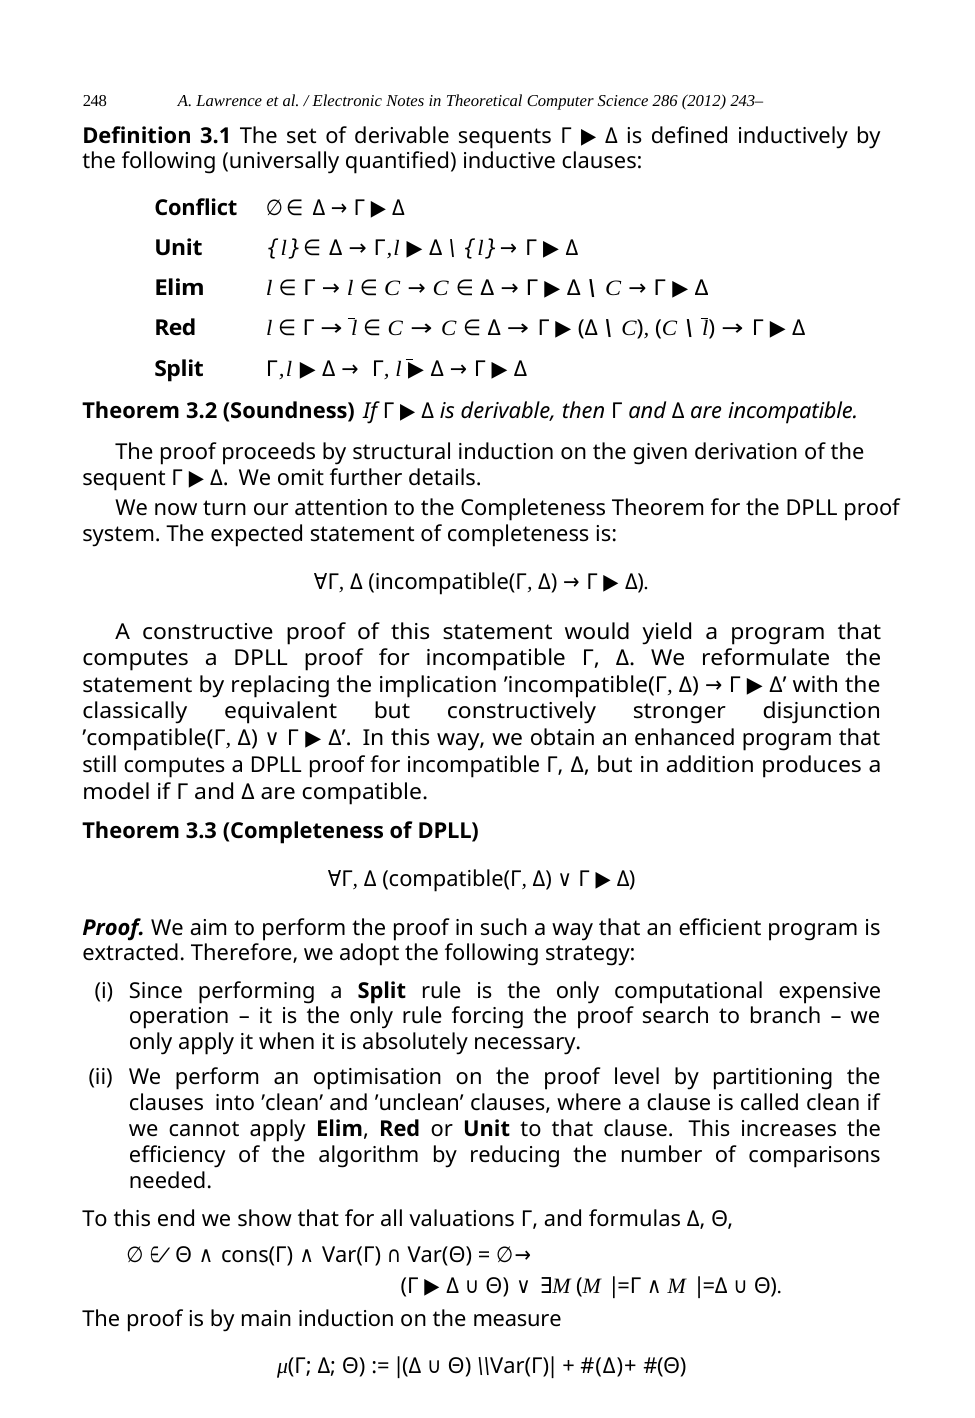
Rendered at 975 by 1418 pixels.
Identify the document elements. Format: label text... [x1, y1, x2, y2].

text A constructive proof of this statement would yield a program that computes a DPLL proof for incompatible Γ, Δ. We reformulate the statement by replacing the implication ’incompatible(Γ, Δ) → Γ ▶ Δ’ with the classically equivalent but constructively stronger disjunction ’compatible(Γ, Δ) ∨ Γ ▶ Δ’. In this way, we obtain an enhanced program that still computes a DPLL proof for incompatible Γ, Δ, but in addition produces a model if Γ and Δ are compatible. [82, 618, 881, 806]
subtitle Theorem 3.3 (Completeness of DPLL) [82, 815, 904, 845]
text Red l ∈ Γ → l ∈ C → C ∈ Δ → Γ ▶ (Δ \ C), (C \ l) → Γ ▶ Δ [154, 312, 904, 342]
text ∅ ∈/ Θ ∧ cons(Γ) ∧ Var(Γ) ∩ Var(Θ) = ∅→ [126, 1239, 904, 1268]
text The proof is by main induction on the measure [82, 1303, 904, 1333]
text The proof proceeds by structural induction on the given derivation of the sequent Γ ▶ Δ. We omit further details. [82, 438, 883, 492]
list We perform an optimisation on the proof level by partitioning the clauses into ’clean’ and ’unclean’ clauses, where a clause is called clean if we cannot apply Elim, Red or Unit to that clause. This increases the efficiency of the algorithm by reducing the number of comparisons needed. [88, 1064, 881, 1195]
text (Γ ▶ Δ ∪ Θ) ∨ ∃M (M |=Γ ∧ M |=Δ ∪ Θ). [400, 1270, 904, 1299]
text ∀Γ, Δ (incompatible(Γ, Δ) → Γ ▶ Δ). [78, 566, 885, 596]
text Proof. We aim to perform the proof in such a way that an efficient program is extracted. Therefore, we adopt the following strategy: [82, 915, 881, 967]
text Unit {l}∈ Δ → Γ,l ▶ Δ \ {l}→ Γ ▶ Δ [154, 232, 904, 262]
text Theorem 3.2 (Soundness) If Γ ▶ Δ is derivable, then Γ and Δ are incompatible. [82, 395, 904, 425]
text Definition 3.1 The set of derivable sequents Γ ▶ Δ is defined inductively by the following (universally quantified) inductive clauses: [82, 123, 881, 175]
text Split Γ,l ▶ Δ → Γ, l ▶ Δ → Γ ▶ Δ [154, 353, 904, 382]
text ∀Γ, Δ (compatible(Γ, Δ) ∨ Γ ▶ Δ) [78, 863, 885, 892]
text μ(Γ; Δ; Θ) := |(Δ ∪ Θ) \\Var(Γ)| + #(Δ)+ #(Θ) [78, 1351, 885, 1380]
text We now turn our attention to the Completeness Theorem for the DPLL proof system. The expected statement of completeness is: [82, 494, 904, 547]
text Conflict ∅∈ Δ → Γ ▶ Δ [154, 192, 904, 222]
text Elim l ∈ Γ → l ∈ C → C ∈ Δ → Γ ▶ Δ \ C → Γ ▶ Δ [154, 272, 904, 302]
text To this end we show that for all valuations Γ, and formulas Δ, Θ, [82, 1203, 904, 1233]
list Since performing a Split rule is the only computational expensive operation – it is the only rule forcing the proof search to branch – we only apply it when it is absolutely necessary. [94, 977, 881, 1056]
